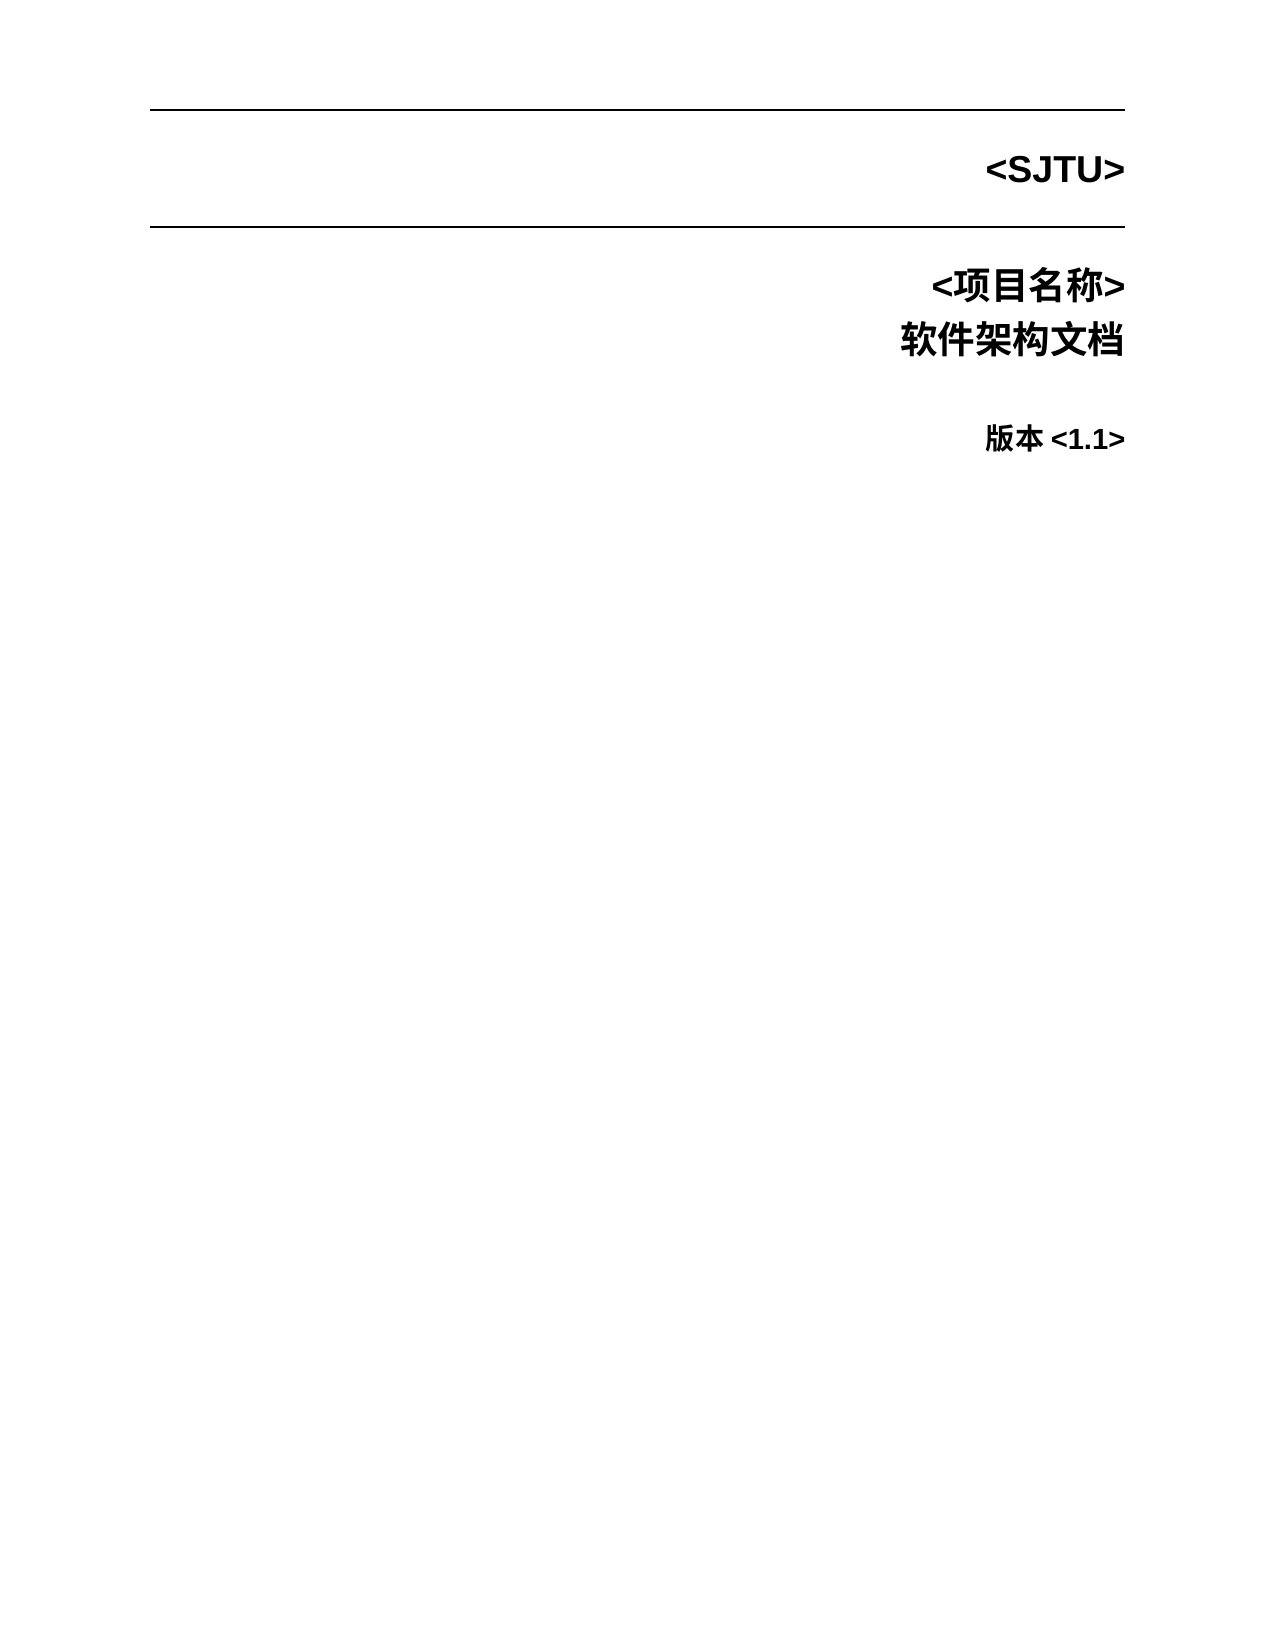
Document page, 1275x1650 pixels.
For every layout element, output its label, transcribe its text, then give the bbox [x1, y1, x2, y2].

title 版本 <1.1> [150, 416, 1125, 458]
title <项目名称> [150, 256, 1125, 310]
title 软件架构文档 [150, 310, 1125, 364]
